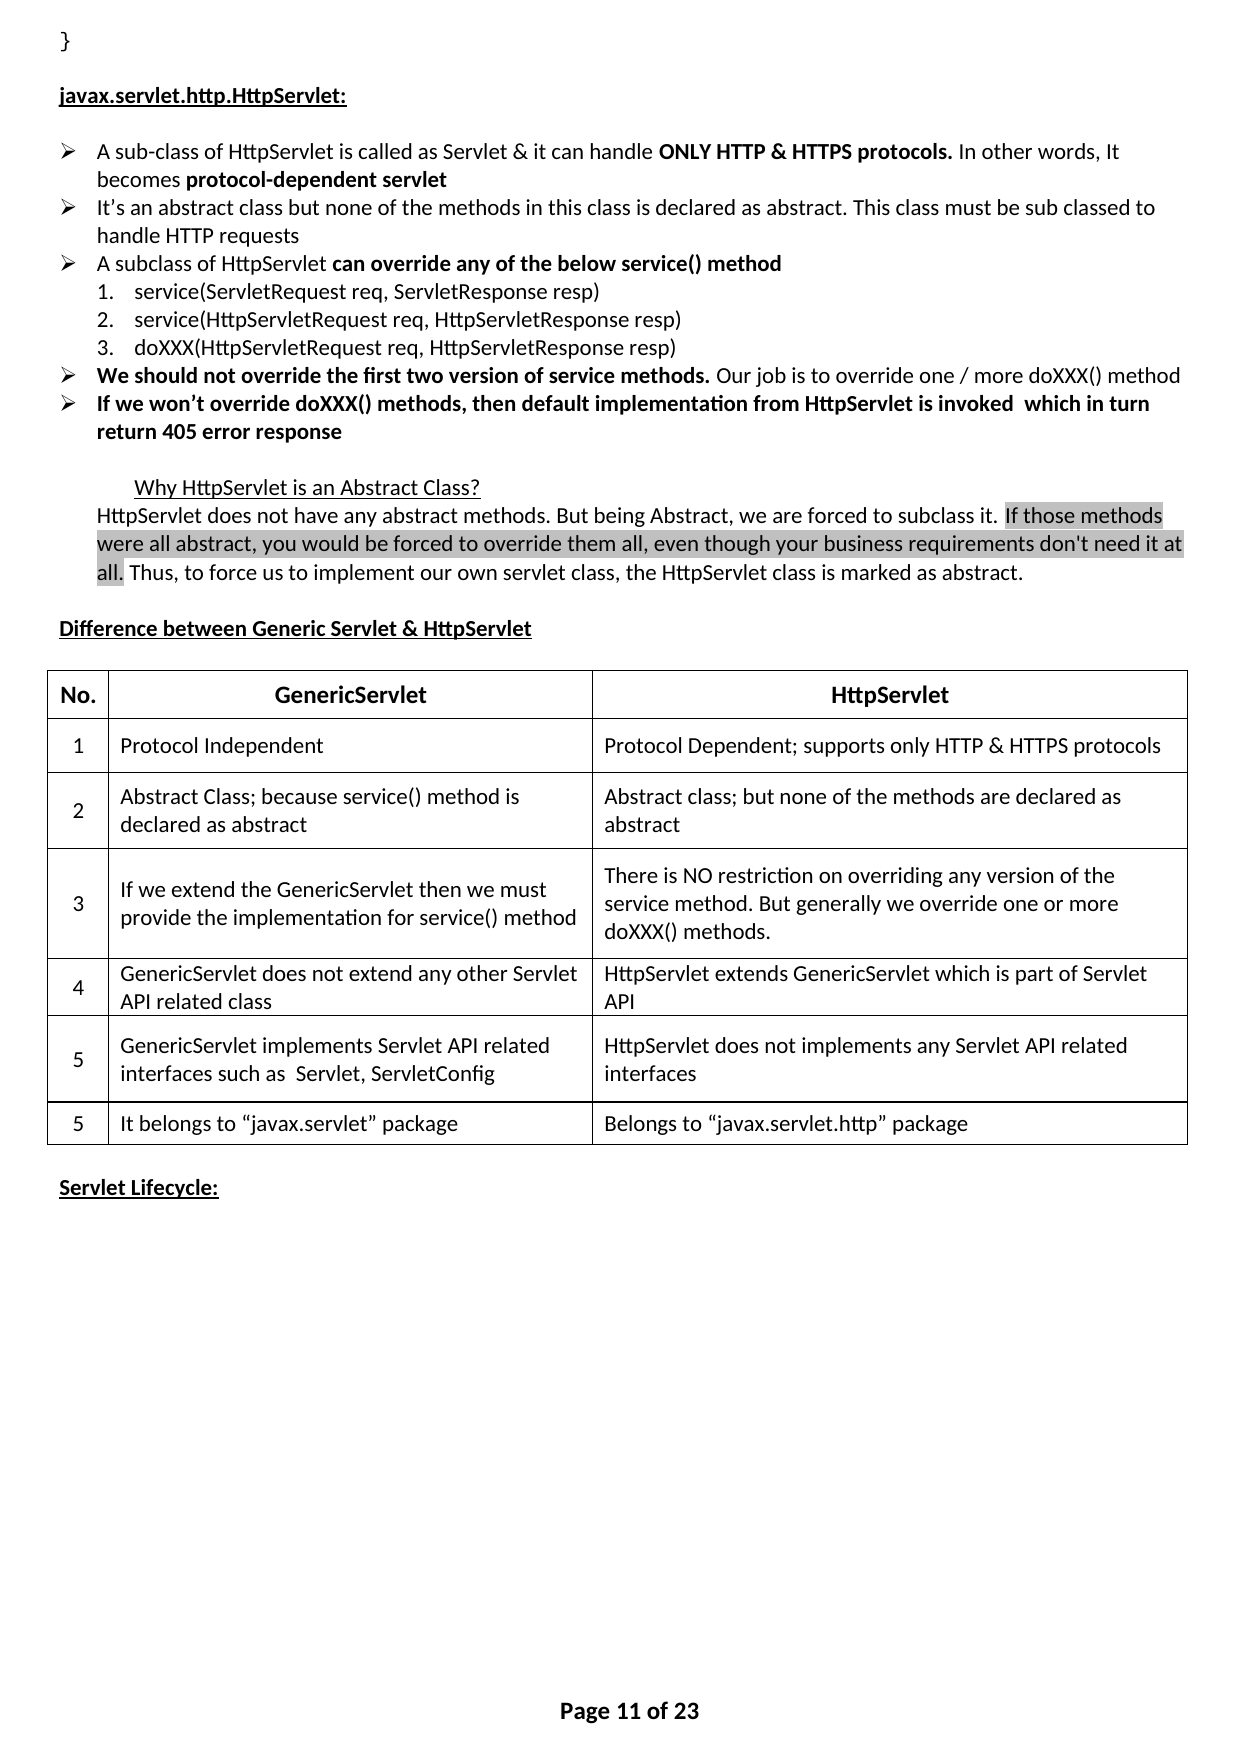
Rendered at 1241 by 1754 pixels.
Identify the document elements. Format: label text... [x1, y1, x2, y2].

table_cell Abstract Class; because service() method is declared as abstract [109, 773, 592, 847]
table_cell HttpServlet extends GenericServlet which is part of Servlet API [593, 959, 1187, 1015]
list We should not override the first two version of service methods. Our job is to override one / more doXXX() method [59, 361, 1200, 389]
table_cell Protocol Independent [109, 719, 592, 772]
list Why HttpServlet is an Abstract Class? [134, 473, 1200, 502]
table_header No. [48, 671, 108, 717]
list If we won’t override doXXX() methods, then default implementation from HttpServlet is invoked which in turn return 405 error response [59, 389, 1200, 446]
text Difference between Generic Servlet & HttpServlet [59, 614, 1200, 642]
table_cell HttpServlet does not implements any Servlet API related interfaces [593, 1016, 1187, 1101]
table_header GenericServlet [109, 671, 592, 717]
text Servlet Lifecycle: [59, 1173, 1200, 1201]
table_cell There is NO restriction on overriding any version of the service method. But generally we override one or more doXXX() methods. [593, 849, 1187, 958]
list doXXX(HttpServletRequest req, HttpServletResponse resp) [97, 333, 1200, 361]
text HttpServlet does not have any abstract methods. But being Abstract, we are forced to subclass it. If those methods were all abstract, you would be forced to override them all, even though your business requirements don't need it at all. Thus, to force us to implement our own servlet class, the HttpServlet class is marked as abstract. [97, 502, 1200, 586]
text } [59, 29, 1200, 53]
list It’s an abstract class but none of the methods in this class is declared as abstract. This class must be sub classed to handle HTTP requests [59, 193, 1200, 249]
list A sub-class of HttpServlet is called as Servlet & it can handle ONLY HTTP & HTTPS protocols. In other words, It becomes protocol-dependent servlet [59, 137, 1200, 193]
table_cell Protocol Dependent; supports only HTTP & HTTPS protocols [593, 719, 1187, 772]
list service(ServletRequest req, ServletResponse resp) [97, 277, 1200, 305]
table_cell 1 [48, 719, 108, 772]
table_cell It belongs to “javax.servlet” package [109, 1103, 592, 1144]
table_cell Belongs to “javax.servlet.http” package [593, 1103, 1187, 1144]
table_cell Abstract class; but none of the methods are declared as abstract [593, 773, 1187, 847]
text javax.servlet.http.HttpServlet: [59, 81, 1200, 109]
table_cell 5 [48, 1016, 108, 1101]
list service(HttpServletRequest req, HttpServletResponse resp) [97, 305, 1200, 333]
table_cell If we extend the GenericServlet then we must provide the implementation for service() method [109, 849, 592, 958]
table_cell GenericServlet implements Servlet API related interfaces such as Servlet, ServletConfig [109, 1016, 592, 1101]
table_cell 4 [48, 959, 108, 1015]
table_cell 5 [48, 1103, 108, 1144]
table_cell 3 [48, 849, 108, 958]
table_cell GenericServlet does not extend any other Servlet API related class [109, 959, 592, 1015]
list A subclass of HttpServlet can override any of the below service() method [59, 249, 1200, 277]
table_cell 2 [48, 773, 108, 847]
table_header HttpServlet [593, 671, 1187, 717]
